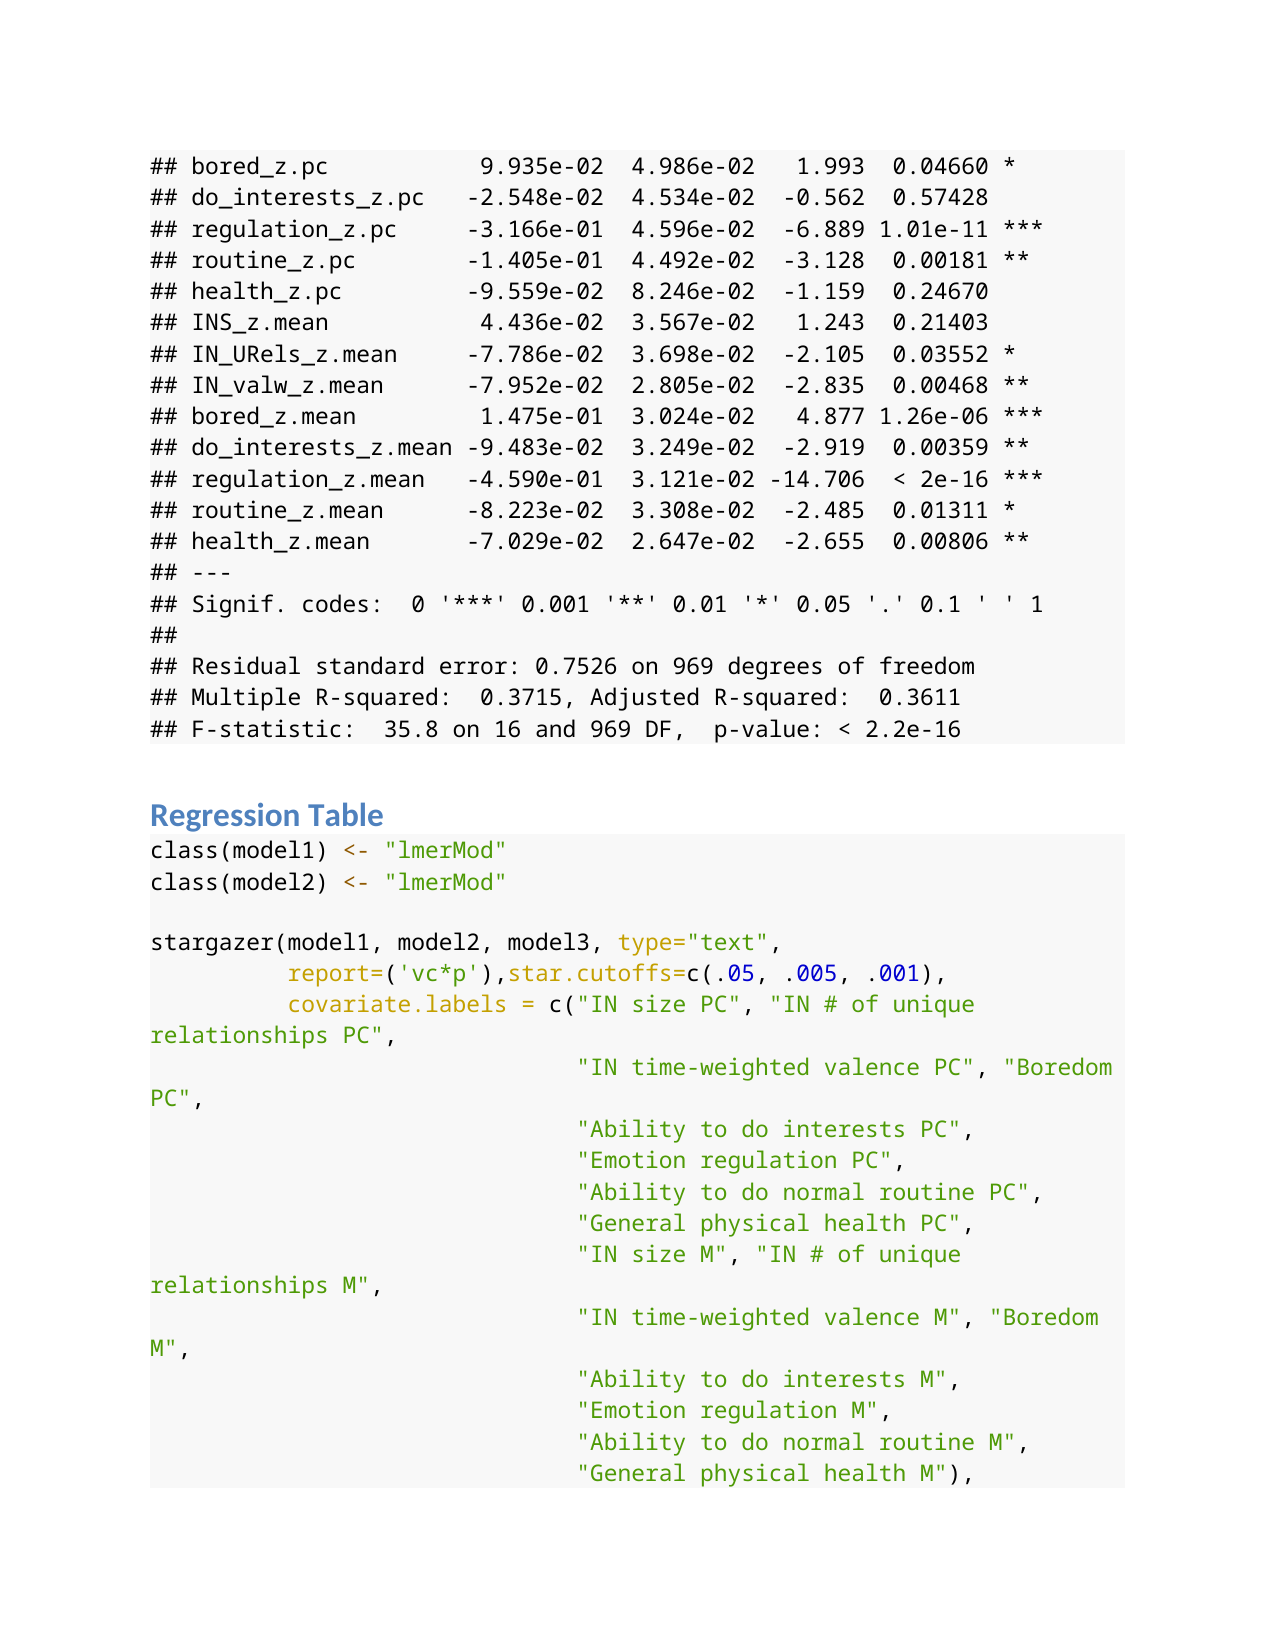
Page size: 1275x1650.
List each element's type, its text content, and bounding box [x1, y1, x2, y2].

subtitle Regression Table [150, 794, 1125, 834]
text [150, 150, 1125, 744]
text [150, 834, 1125, 1488]
